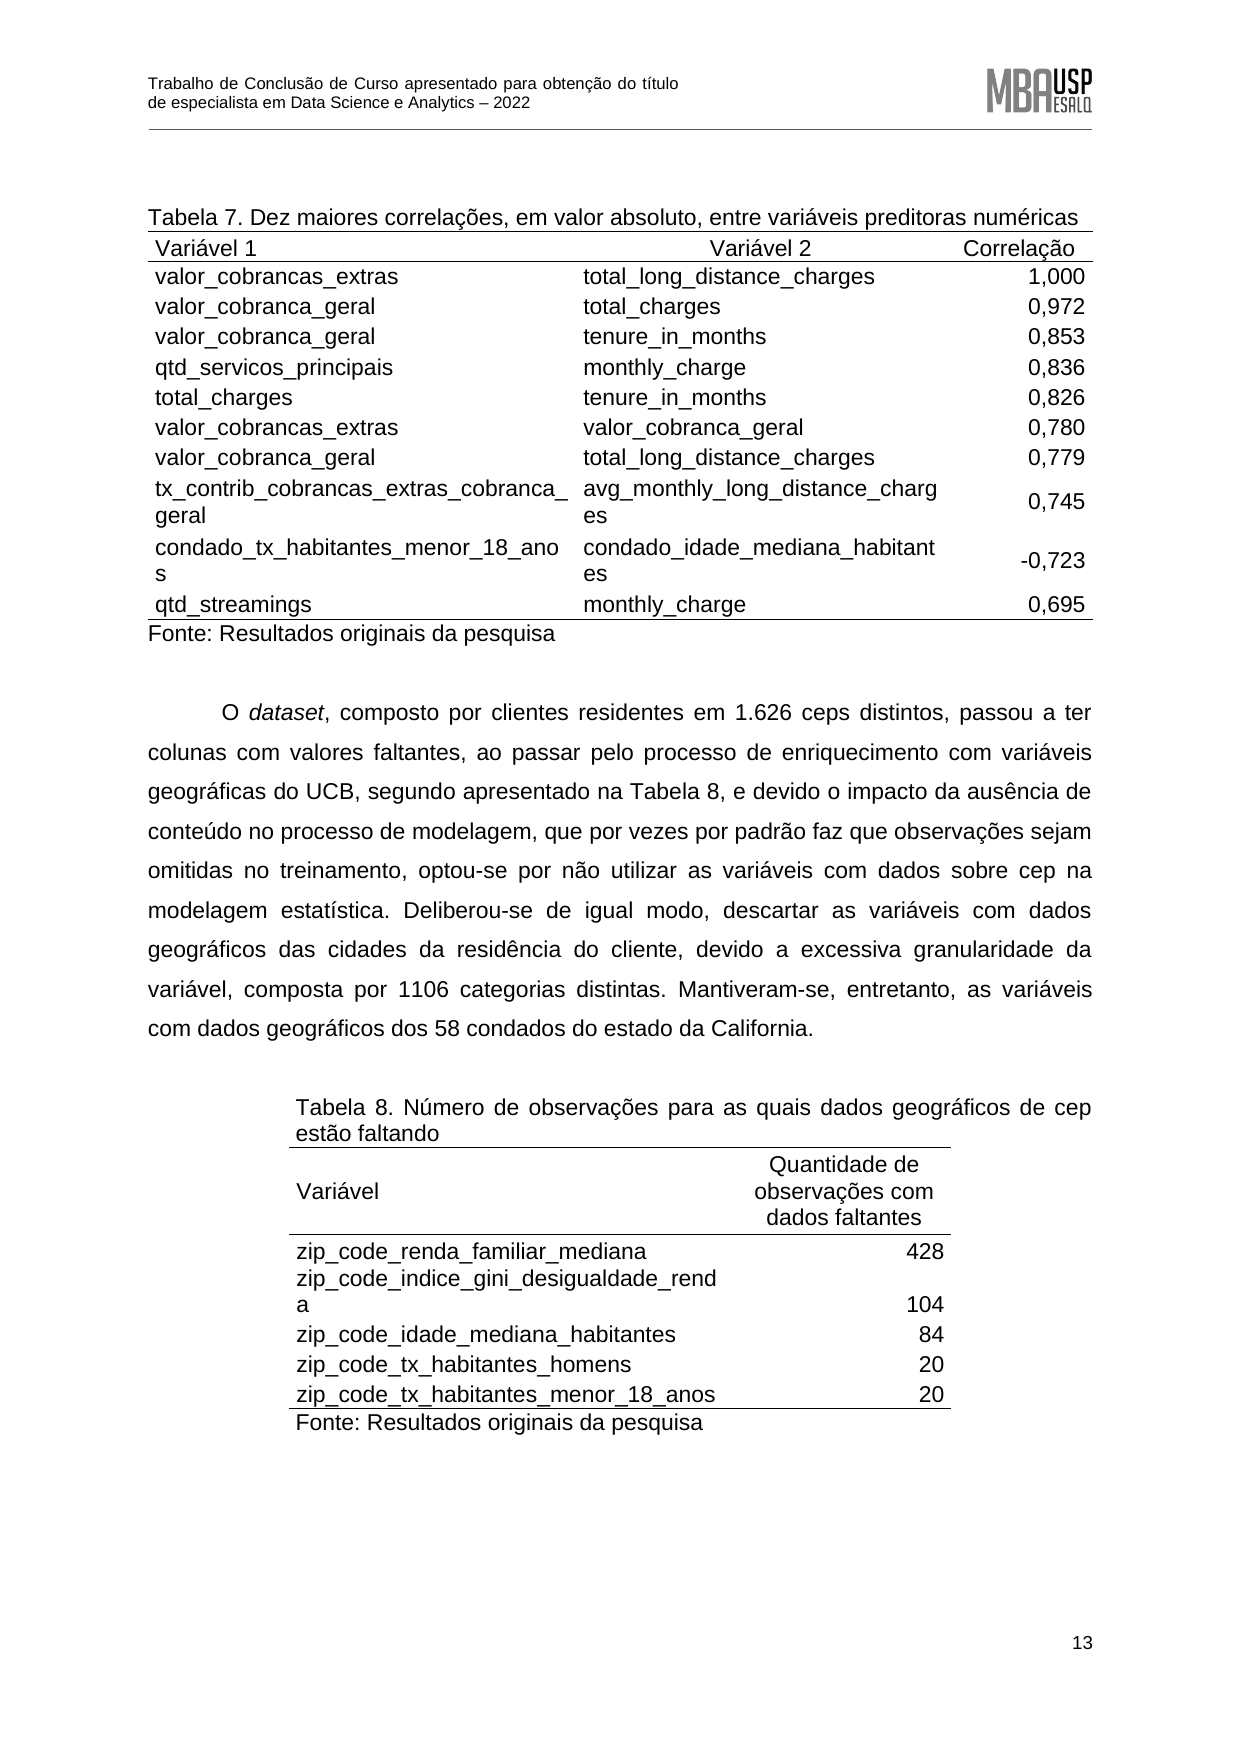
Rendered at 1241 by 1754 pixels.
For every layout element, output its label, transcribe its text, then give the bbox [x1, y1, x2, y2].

table_cell 0,745 [945, 473, 1092, 531]
table_cell zip_code_renda_familiar_mediana [289, 1235, 737, 1264]
table_cell valor_cobranca_geral [148, 291, 576, 321]
table_cell valor_cobranca_geral [148, 321, 576, 352]
table_cell valor_cobrancas_extras [148, 262, 576, 291]
table_header Variável [289, 1148, 737, 1234]
table_cell valor_cobrancas_extras [148, 412, 576, 442]
table_cell 0,836 [945, 352, 1092, 382]
table_cell qtd_streamings [148, 589, 576, 619]
table_header Variável 2 [576, 232, 945, 261]
table_cell 428 [737, 1235, 951, 1264]
text Tabela 7. Dez maiores correlações, em valor absoluto, entre variáveis preditoras numéricas [148, 204, 1092, 231]
table_cell zip_code_tx_habitantes_homens [289, 1348, 737, 1378]
table_cell valor_cobranca_geral [148, 442, 576, 472]
table_cell 20 [737, 1348, 951, 1378]
table_cell 0,695 [945, 589, 1092, 619]
table_cell 20 [737, 1378, 951, 1408]
table_cell 0,826 [945, 382, 1092, 412]
table_cell 1,000 [945, 262, 1092, 291]
table_header Quantidade de observações com dados faltantes [737, 1148, 951, 1234]
table_cell -0,723 [945, 531, 1092, 589]
text Fonte: Resultados originais da pesquisa [148, 620, 1092, 647]
table_cell qtd_servicos_principais [148, 352, 576, 382]
table_cell total_charges [148, 382, 576, 412]
table_cell zip_code_idade_mediana_habitantes [289, 1317, 737, 1347]
table_cell zip_code_indice_gini_desigualdade_renda [289, 1265, 737, 1317]
table_cell valor_cobranca_geral [576, 412, 945, 442]
text O dataset, composto por clientes residentes em 1.626 ceps distintos, passou a ter colunas com valores faltantes, ao passar pelo processo de enriquecimento com variáveis geográficas do UCB, segundo apresentado na Tabela 8, e devido o impacto da ausência de conteúdo no processo de modelagem, que por vezes por padrão faz que observações sejam omitidas no treinamento, optou-se por não utilizar as variáveis com dados sobre cep na modelagem estatística. Deliberou-se de igual modo, descartar as variáveis com dados geográficos das cidades da residência do cliente, devido a excessiva granularidade da variável, composta por 1106 categorias distintas. Mantiveram-se, entretanto, as variáveis com dados geográficos dos 58 condados do estado da California. [148, 699, 1092, 1041]
table_cell avg_monthly_long_distance_charges [576, 473, 945, 531]
table_cell monthly_charge [576, 589, 945, 619]
table_cell total_long_distance_charges [576, 262, 945, 291]
table_cell 104 [737, 1265, 951, 1317]
table_header Correlação [945, 232, 1092, 261]
table_header Variável 1 [148, 232, 576, 261]
table_cell 0,853 [945, 321, 1092, 352]
table_cell tx_contrib_cobrancas_extras_cobranca_geral [148, 473, 576, 531]
picture [984, 67, 1095, 114]
table_cell 0,779 [945, 442, 1092, 472]
table_cell total_charges [576, 291, 945, 321]
text Tabela 8. Número de observações para as quais dados geográficos de cep estão faltando [295, 1094, 1092, 1147]
table_cell total_long_distance_charges [576, 442, 945, 472]
table_cell tenure_in_months [576, 321, 945, 352]
table_cell zip_code_tx_habitantes_menor_18_anos [289, 1378, 737, 1408]
table_cell monthly_charge [576, 352, 945, 382]
table_cell 0,780 [945, 412, 1092, 442]
table_cell 0,972 [945, 291, 1092, 321]
table_cell 84 [737, 1317, 951, 1347]
table_cell condado_idade_mediana_habitantes [576, 531, 945, 589]
table_cell condado_tx_habitantes_menor_18_anos [148, 531, 576, 589]
text Fonte: Resultados originais da pesquisa [295, 1409, 1092, 1435]
table_cell tenure_in_months [576, 382, 945, 412]
